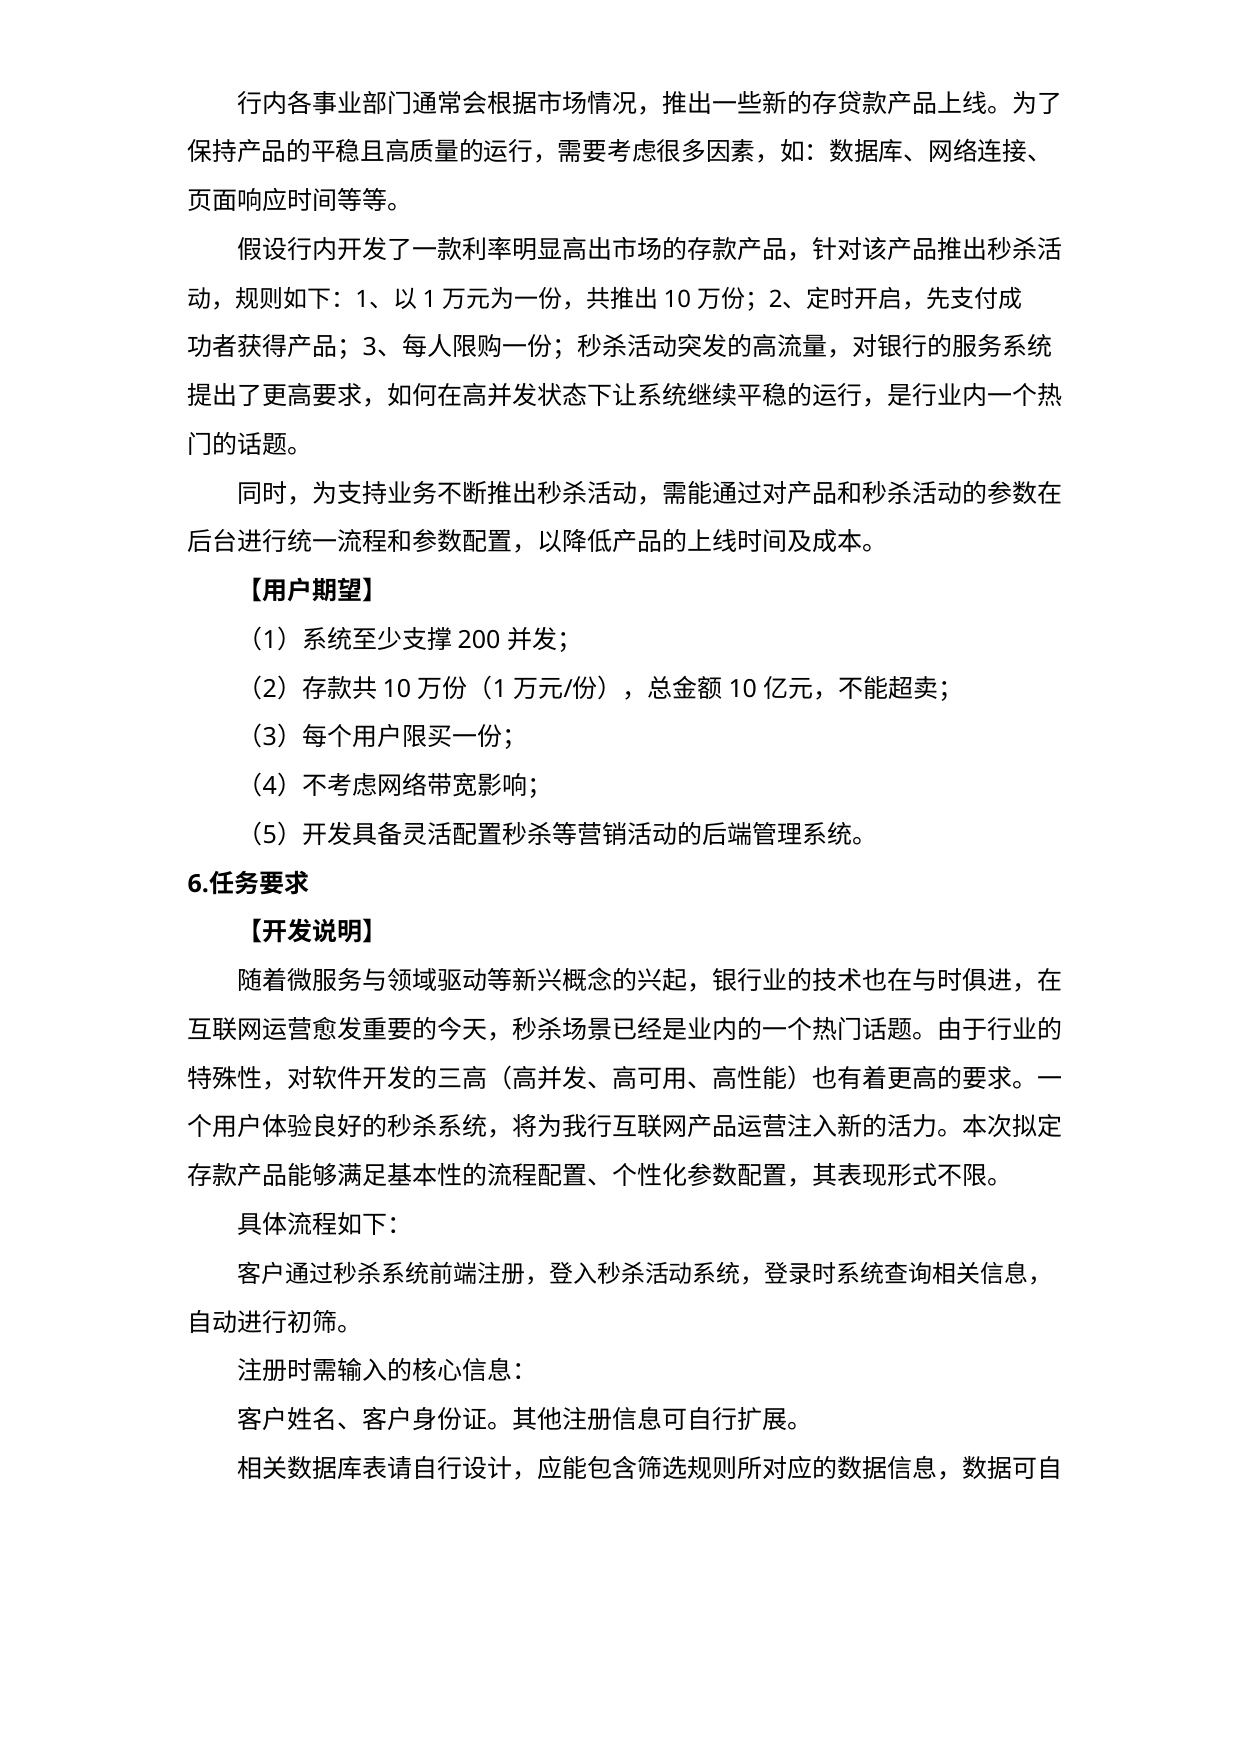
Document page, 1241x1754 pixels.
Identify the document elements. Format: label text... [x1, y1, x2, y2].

text 个用户体验良好的秒杀系统，将为我行互联网产品运营注入新的活力。本次拟定 [187, 1113, 1090, 1142]
text 互联网运营愈发重要的今天，秒杀场景已经是业内的一个热门话题。由于行业的 [187, 1016, 1090, 1044]
text 随着微服务与领域驱动等新兴概念的兴起，银行业的技术也在与时俱进，在 [237, 967, 1090, 995]
text （1）系统至少支撑 200 并发； [237, 626, 1090, 654]
text 注册时需输入的核心信息： [237, 1357, 1090, 1385]
text 客户通过秒杀系统前端注册，登入秒杀活动系统，登录时系统查询相关信息， [237, 1261, 1090, 1288]
text 门的话题。 [187, 431, 1090, 459]
text 具体流程如下： [237, 1211, 1090, 1239]
text 后台进行统一流程和参数配置，以降低产品的上线时间及成本。 [187, 528, 1090, 557]
text 动，规则如下：1、以 1 万元为一份，共推出 10 万份；2、定时开启，先支付成 [187, 285, 1090, 313]
text （4）不考虑网络带宽影响； [237, 772, 1090, 800]
text 客户姓名、客户身份证。其他注册信息可自行扩展。 [237, 1406, 1090, 1434]
text 页面响应时间等等。 [187, 187, 1090, 215]
text 特殊性，对软件开发的三高（高并发、高可用、高性能）也有着更高的要求。一 [187, 1064, 1090, 1093]
text （2）存款共 10 万份（1 万元/份），总金额 10 亿元，不能超卖； [237, 674, 1090, 703]
text 功者获得产品；3、每人限购一份；秒杀活动突发的高流量，对银行的服务系统 [187, 333, 1090, 362]
text （3）每个用户限买一份； [237, 723, 1090, 752]
text 同时，为支持业务不断推出秒杀活动，需能通过对产品和秒杀活动的参数在 [237, 479, 1090, 508]
text 【开发说明】 [237, 918, 1090, 947]
text （5）开发具备灵活配置秒杀等营销活动的后端管理系统。 [237, 821, 1090, 849]
text 【用户期望】 [237, 577, 1090, 605]
text 自动进行初筛。 [187, 1308, 1090, 1337]
text 相关数据库表请自行设计，应能包含筛选规则所对应的数据信息，数据可自 [237, 1454, 1090, 1483]
text 保持产品的平稳且高质量的运行，需要考虑很多因素，如：数据库、网络连接、 [187, 138, 1090, 166]
text 行内各事业部门通常会根据市场情况，推出一些新的存贷款产品上线。为了 [237, 89, 1090, 118]
text 6.任务要求 [187, 869, 1090, 898]
text 假设行内开发了一款利率明显高出市场的存款产品，针对该产品推出秒杀活 [237, 235, 1090, 264]
text 提出了更高要求，如何在高并发状态下让系统继续平稳的运行，是行业内一个热 [187, 382, 1090, 410]
text 存款产品能够满足基本性的流程配置、个性化参数配置，其表现形式不限。 [187, 1162, 1090, 1190]
